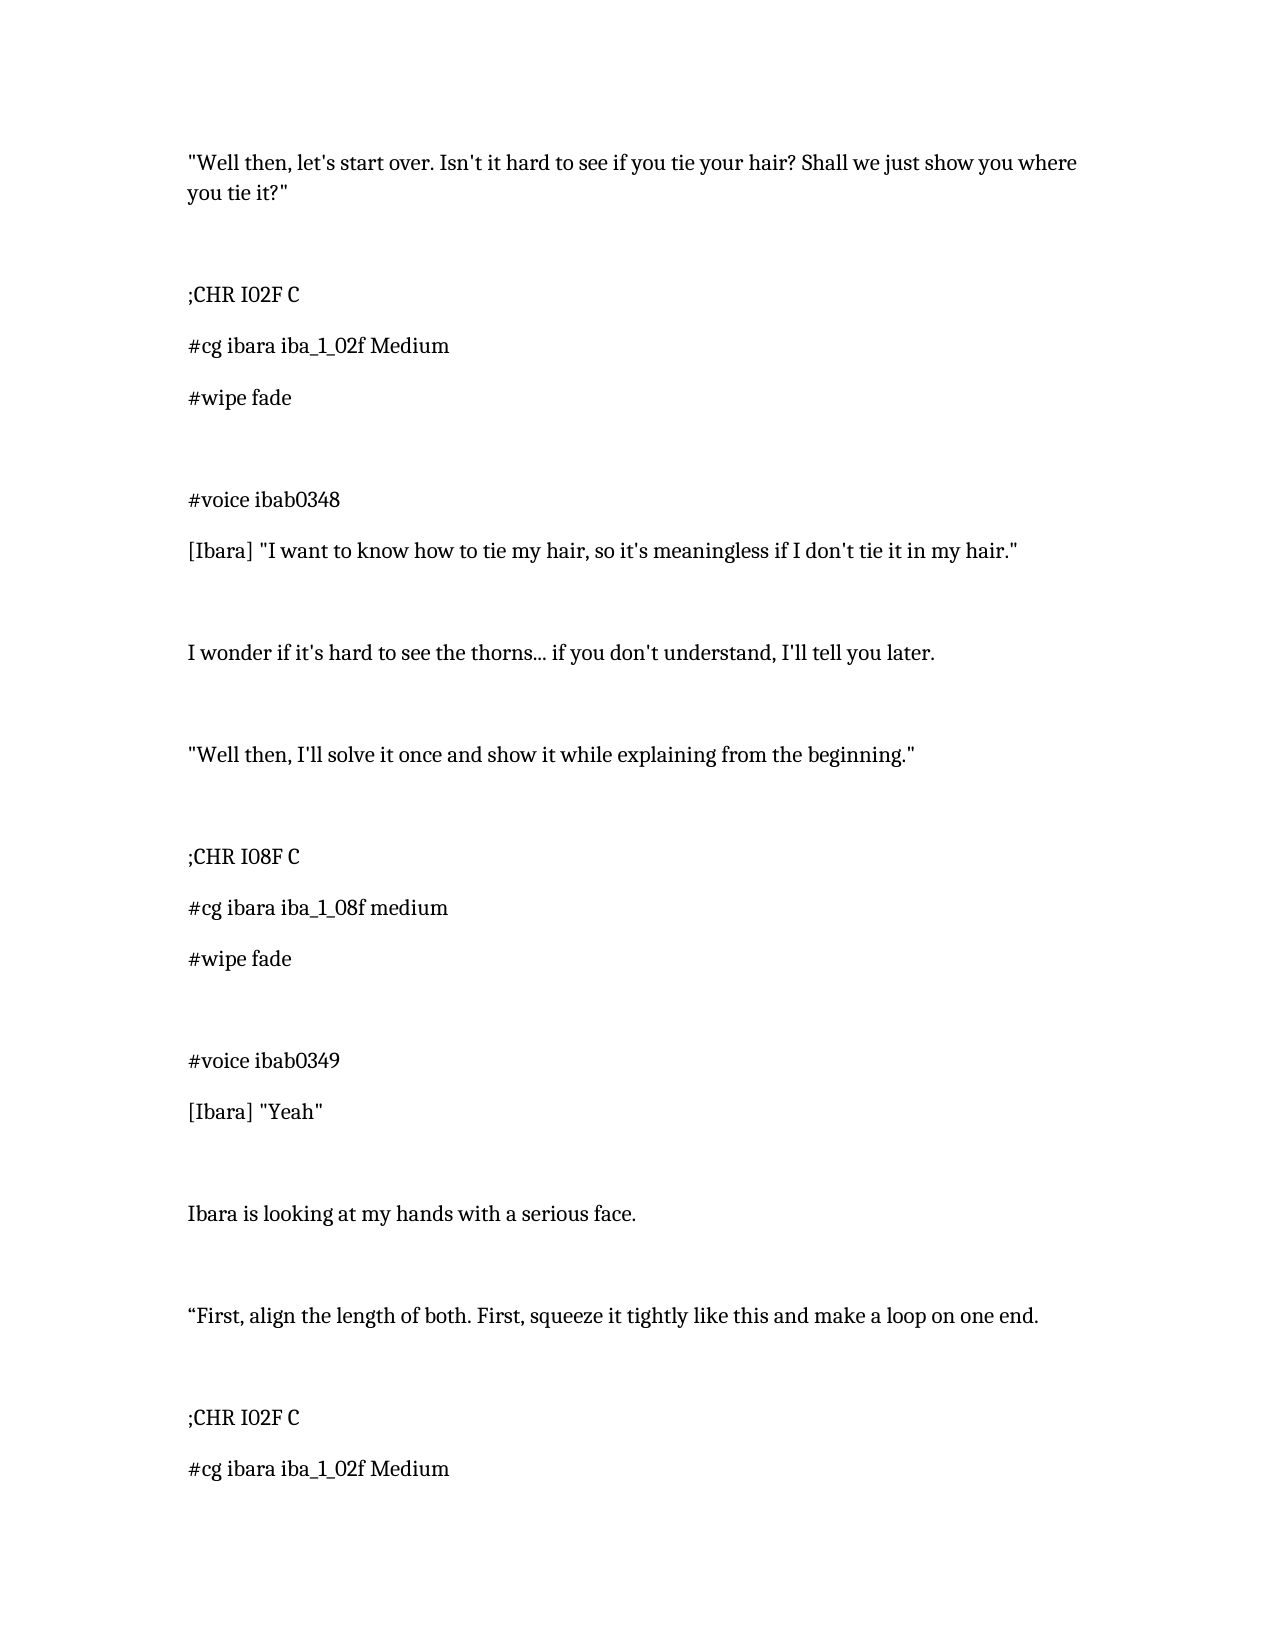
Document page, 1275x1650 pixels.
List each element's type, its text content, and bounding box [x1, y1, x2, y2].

text #wipe fade [187, 384, 1087, 411]
text #cg ibara iba_1_02f Medium [187, 1456, 1087, 1483]
text "Well then, I'll solve it once and show it while explaining from the beginning." [187, 742, 1087, 768]
text "Well then, let's start over. Isn't it hard to see if you tie your hair? Shall we just show you where you tie it?" [187, 150, 1087, 207]
text #cg ibara iba_1_02f Medium [187, 333, 1087, 360]
text #wipe fade [187, 946, 1087, 972]
text Ibara is looking at my hands with a serious face. [187, 1201, 1087, 1227]
text ;CHR I02F C [187, 282, 1087, 309]
text [Ibara] "Yeah" [187, 1099, 1087, 1125]
text “First, align the length of both. First, squeeze it tightly like this and make a loop on one end. [187, 1303, 1087, 1329]
text I wonder if it's hard to see the thorns... if you don't understand, I'll tell you later. [187, 639, 1087, 666]
text ;CHR I02F C [187, 1405, 1087, 1432]
text #cg ibara iba_1_08f medium [187, 895, 1087, 921]
text [Ibara] "I want to know how to tie my hair, so it's meaningless if I don't tie it in my hair." [187, 537, 1087, 564]
text #voice ibab0349 [187, 1048, 1087, 1074]
text ;CHR I08F C [187, 844, 1087, 870]
text #voice ibab0348 [187, 486, 1087, 513]
